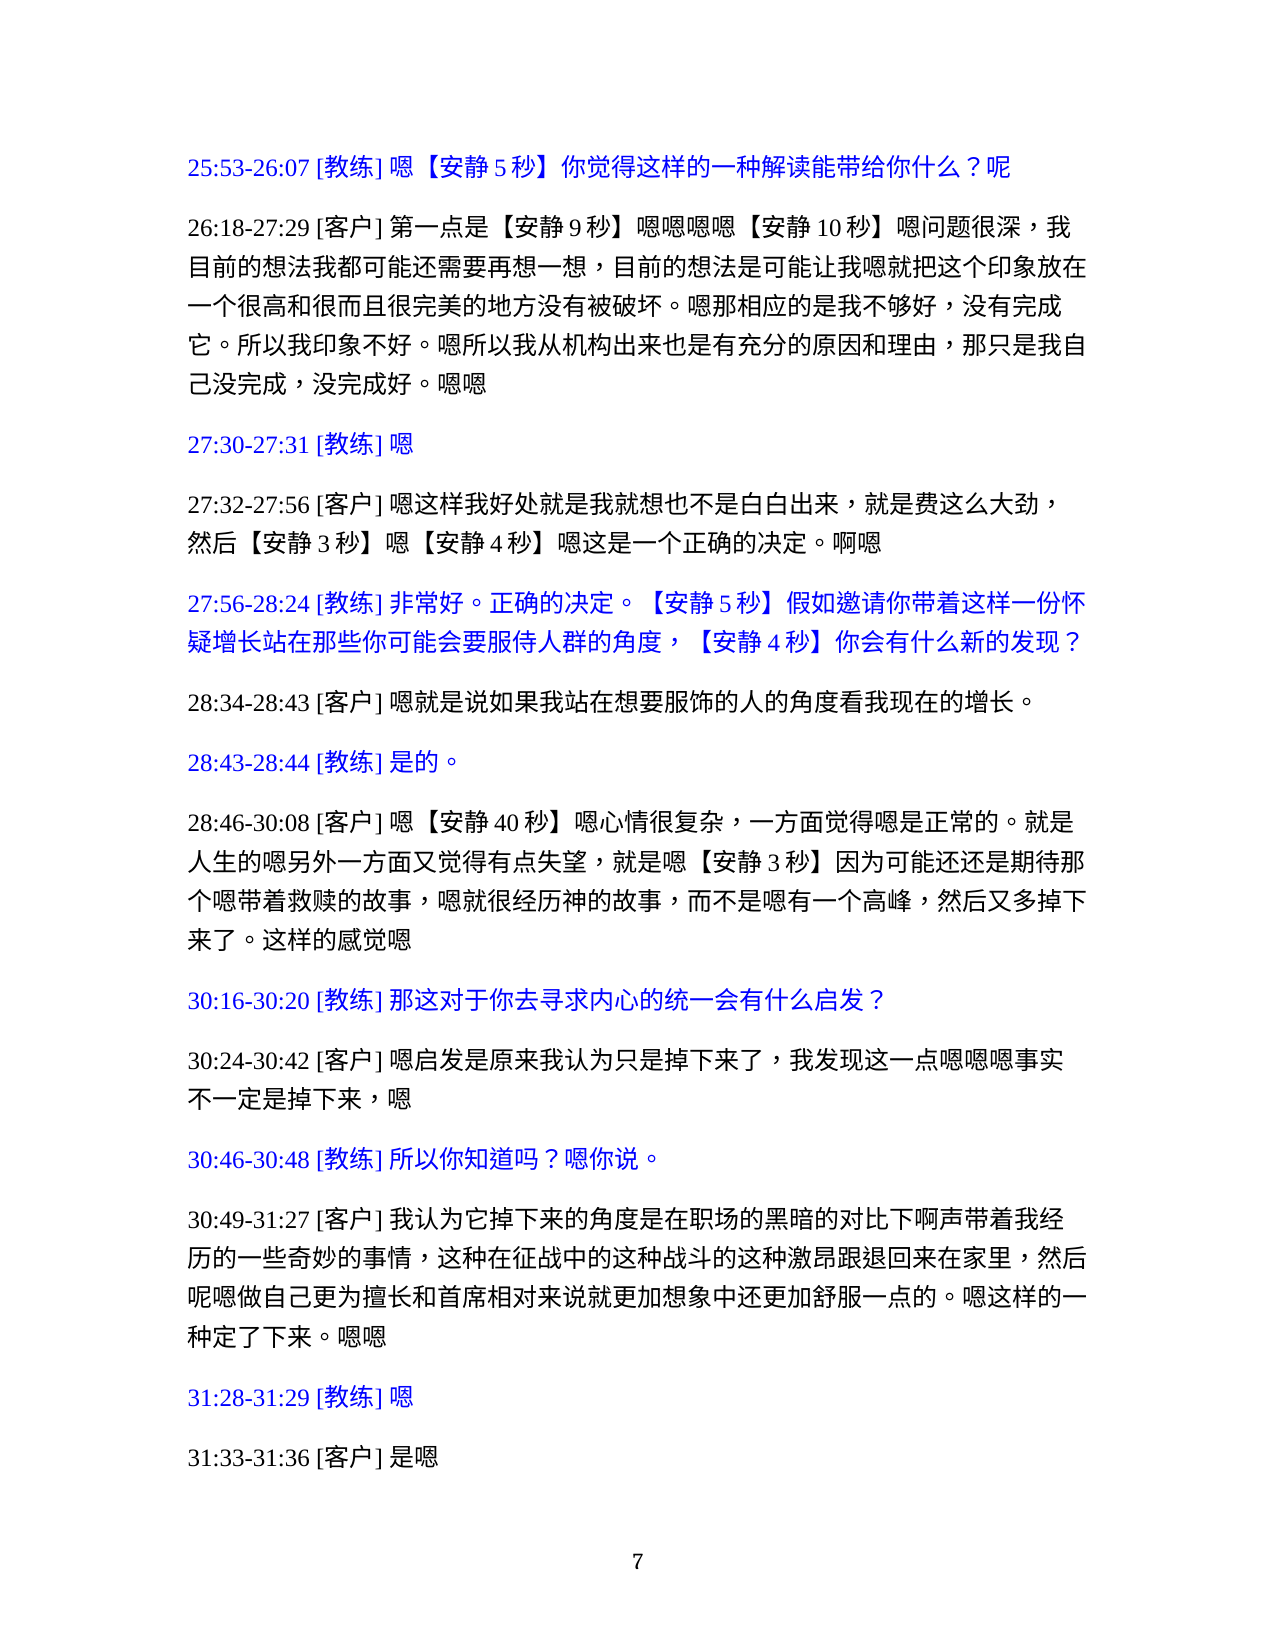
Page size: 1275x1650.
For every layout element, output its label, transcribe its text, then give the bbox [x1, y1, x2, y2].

text 28:43-28:44 [教练] 是的。 [187, 745, 1087, 779]
text 26:18-27:29 [客户] 第一点是【安静9秒】嗯嗯嗯嗯【安静10秒】嗯问题很深，我目前的想法我都可能还需要再想一想，目前的想法是可能让我嗯就把这个印象放在一个很高和很而且很完美的地方没有被破坏。嗯那相应的是我不够好，没有完成它。所以我印象不好。嗯所以我从机构出来也是有充分的原因和理由，那只是我自己没完成，没完成好。嗯嗯 [187, 210, 1087, 401]
text 30:24-30:42 [客户] 嗯启发是原来我认为只是掉下来了，我发现这一点嗯嗯嗯事实不一定是掉下来，嗯 [187, 1042, 1087, 1116]
text 31:28-31:29 [教练] 嗯 [187, 1379, 1087, 1413]
text 25:53-26:07 [教练] 嗯【安静5秒】你觉得这样的一种解读能带给你什么？呢 [187, 150, 1087, 184]
text 27:32-27:56 [客户] 嗯这样我好处就是我就想也不是白白出来，就是费这么大劲，然后【安静3秒】嗯【安静4秒】嗯这是一个正确的决定。啊嗯 [187, 487, 1087, 560]
text 27:30-27:31 [教练] 嗯 [187, 427, 1087, 461]
text 30:46-30:48 [教练] 所以你知道吗？嗯你说。 [187, 1142, 1087, 1176]
text 30:49-31:27 [客户] 我认为它掉下来的角度是在职场的黑暗的对比下啊声带着我经历的一些奇妙的事情，这种在征战中的这种战斗的这种激昂跟退回来在家里，然后呢嗯做自己更为擅长和首席相对来说就更加想象中还更加舒服一点的。嗯这样的一种定了下来。嗯嗯 [187, 1202, 1087, 1353]
text 30:16-30:20 [教练] 那这对于你去寻求内心的统一会有什么启发？ [187, 982, 1087, 1017]
text 28:46-30:08 [客户] 嗯【安静40秒】嗯心情很复杂，一方面觉得嗯是正常的。就是人生的嗯另外一方面又觉得有点失望，就是嗯【安静3秒】因为可能还还是期待那个嗯带着救赎的故事，嗯就很经历神的故事，而不是嗯有一个高峰，然后又多掉下来了。这样的感觉嗯 [187, 805, 1087, 957]
text 28:34-28:43 [客户] 嗯就是说如果我站在想要服饰的人的角度看我现在的增长。 [187, 685, 1087, 719]
text 27:56-28:24 [教练] 非常好。正确的决定。【安静5秒】假如邀请你带着这样一份怀疑增长站在那些你可能会要服侍人群的角度，【安静4秒】你会有什么新的发现？ [187, 586, 1087, 659]
text 31:33-31:36 [客户] 是嗯 [187, 1439, 1087, 1473]
